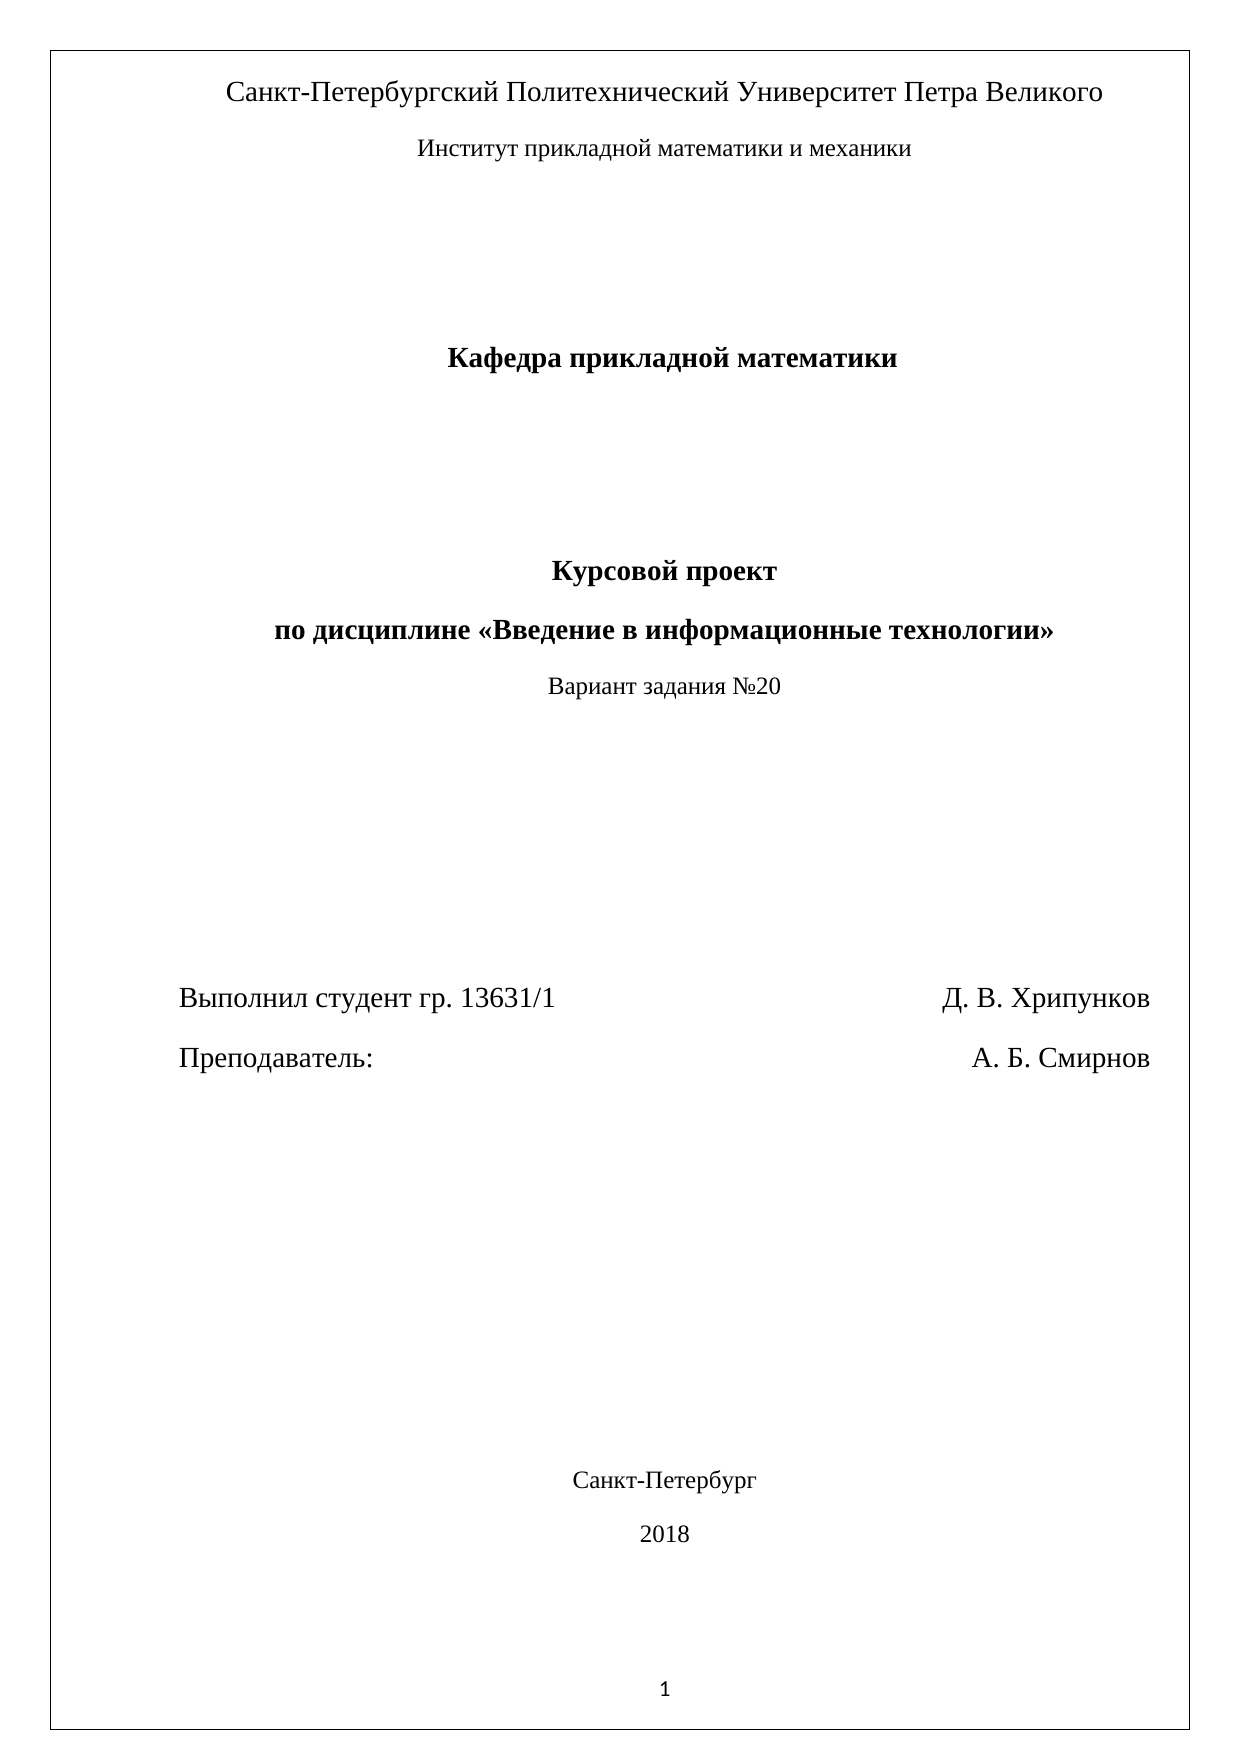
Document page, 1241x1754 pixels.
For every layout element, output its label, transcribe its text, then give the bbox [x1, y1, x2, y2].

text Преподаватель: А. Б. Смирнов [177, 1040, 1152, 1073]
text Санкт-Петербург [177, 1465, 1152, 1494]
text по дисциплине «Введение в информационные технологии» [177, 612, 1152, 646]
text Курсовой проект [177, 553, 1152, 586]
text Институт прикладной математики и механики [177, 133, 1152, 162]
text Вариант задания №20 [177, 671, 1152, 700]
text 2018 [177, 1519, 1152, 1547]
text Санкт-Петербургский Политехнический Университет Петра Великого [177, 74, 1152, 107]
text Кафедра прикладной математики [177, 340, 1152, 374]
text Выполнил студент гр. 13631/1 Д. В. Хрипунков [177, 981, 1152, 1014]
